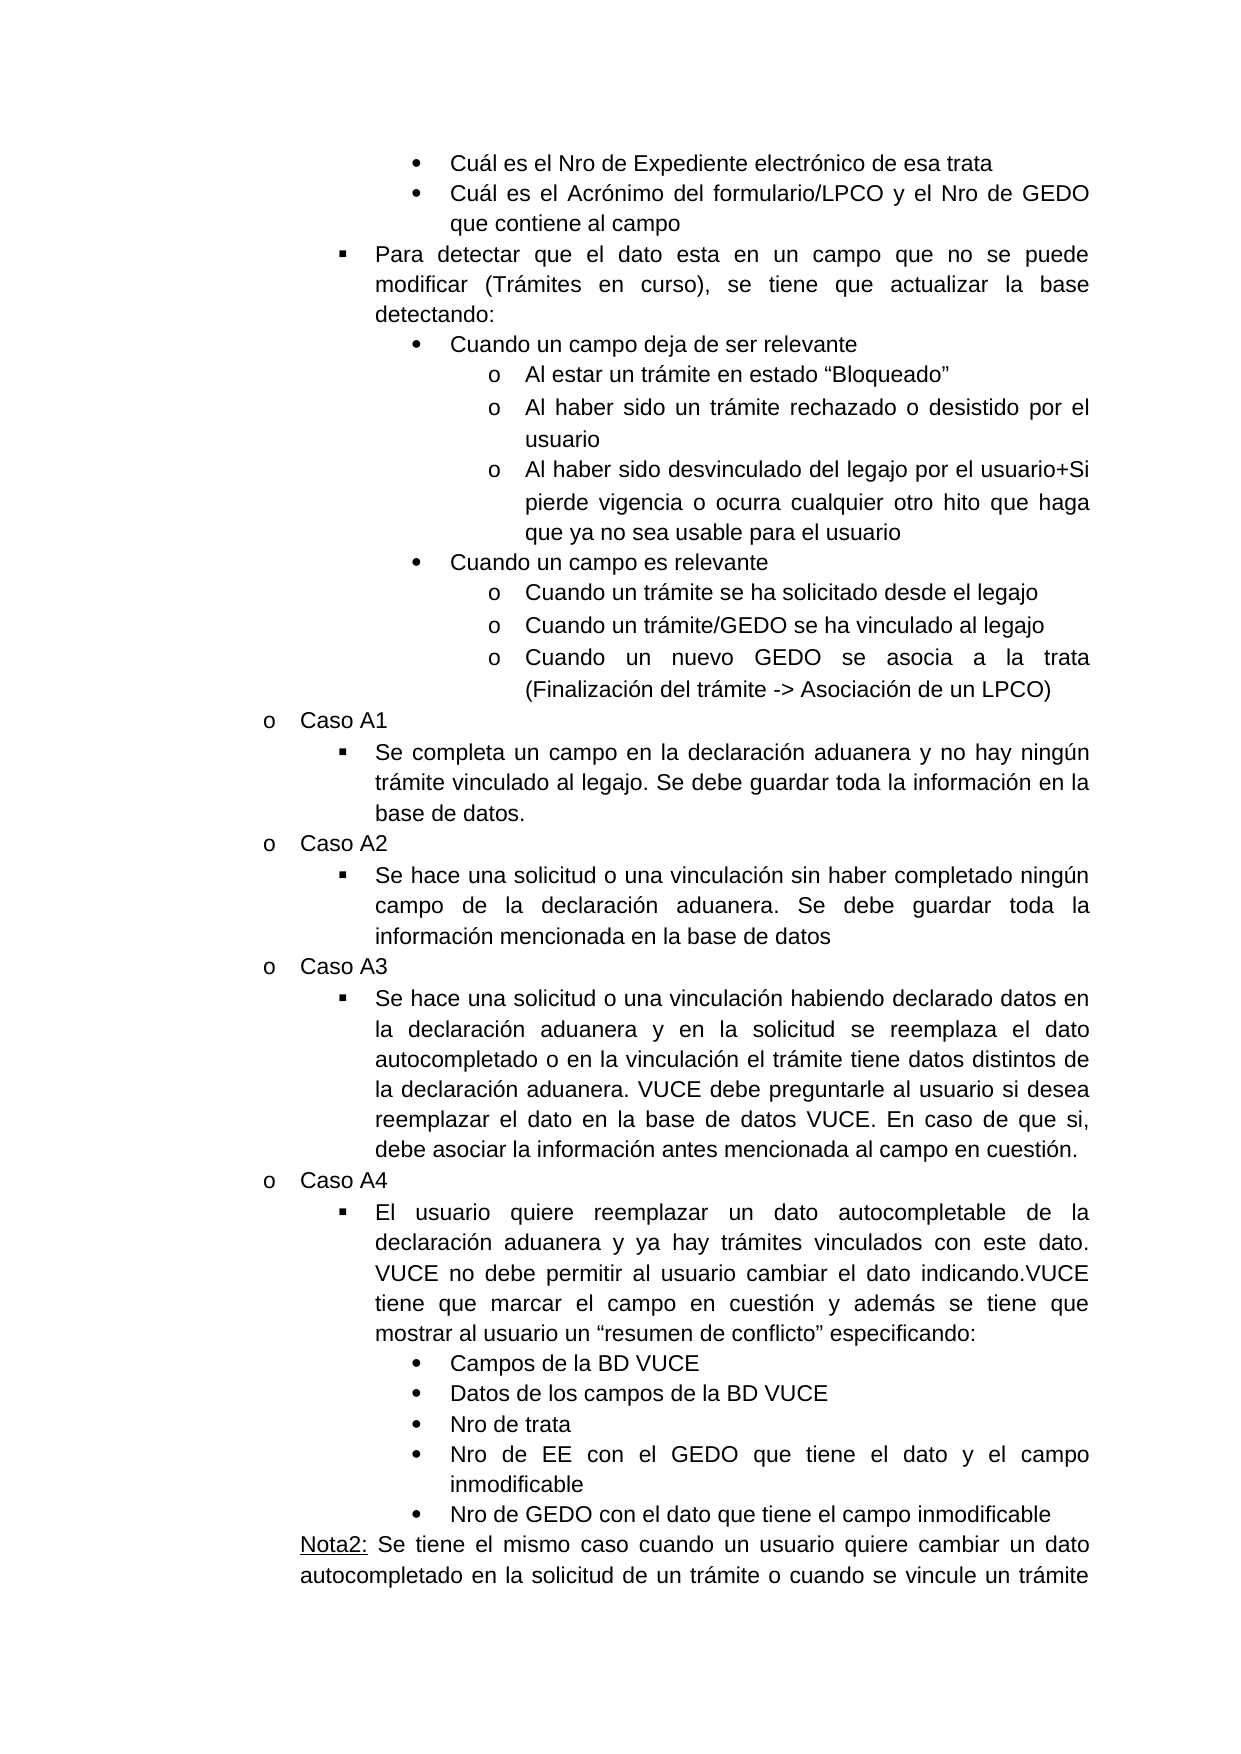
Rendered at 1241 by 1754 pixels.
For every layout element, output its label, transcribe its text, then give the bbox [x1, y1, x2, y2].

list El usuario quiere reemplazar un dato autocompletable de la declaración aduanera y ya hay trámites vinculados con este dato. VUCE no debe permitir al usuario cambiar el dato indicando.VUCE tiene que marcar el campo en cuestión y además se tiene que mostrar al usuario un “resumen de conflicto” especificando: [337, 1199, 1090, 1346]
list Al haber sido desvinculado del legajo por el usuario+Si pierde vigencia o ocurra cualquier otro hito que haga que ya no sea usable para el usuario [487, 456, 1090, 545]
list Caso A1 [262, 707, 1090, 735]
list Datos de los campos de la BD VUCE [412, 1380, 1090, 1407]
list Cuando un campo deja de ser relevante [412, 331, 1090, 358]
list Nro de trata [412, 1411, 1090, 1437]
list Al estar un trámite en estado “Bloqueado” [487, 361, 1090, 390]
list Nro de GEDO con el dato que tiene el campo inmodificable [412, 1501, 1090, 1527]
list Cuando un campo es relevante [412, 549, 1090, 575]
list Cuál es el Nro de Expediente electrónico de esa trata [412, 150, 1090, 176]
list Cuando un trámite/GEDO se ha vinculado al legajo [487, 612, 1090, 640]
list Caso A2 [262, 830, 1090, 858]
list Cuál es el Acrónimo del formulario/LPCO y el Nro de GEDO que contiene al campo [412, 180, 1090, 237]
list Caso A3 [262, 953, 1090, 981]
list Nro de EE con el GEDO que tiene el dato y el campo inmodificable [412, 1441, 1090, 1497]
list Al haber sido un trámite rechazado o desistido por el usuario [487, 394, 1090, 452]
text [300, 1531, 1090, 1588]
list Cuando un nuevo GEDO se asocia a la trata (Finalización del trámite -> Asociación de un LPCO) [487, 644, 1090, 703]
list Se hace una solicitud o una vinculación habiendo declarado datos en la declaración aduanera y en la solicitud se reemplaza el dato autocompletado o en la vinculación el trámite tiene datos distintos de la declaración aduanera. VUCE debe preguntarle al usuario si desea reemplazar el dato en la base de datos VUCE. En caso de que si, debe asociar la información antes mencionada al campo en cuestión. [337, 985, 1090, 1163]
list Se hace una solicitud o una vinculación sin haber completado ningún campo de la declaración aduanera. Se debe guardar toda la información mencionada en la base de datos [337, 862, 1090, 949]
list Para detectar que el dato esta en un campo que no se puede modificar (Trámites en curso), se tiene que actualizar la base detectando: [337, 241, 1090, 327]
list Cuando un trámite se ha solicitado desde el legajo [487, 579, 1090, 607]
list Caso A4 [262, 1167, 1090, 1195]
list Se completa un campo en la declaración aduanera y no hay ningún trámite vinculado al legajo. Se debe guardar toda la información en la base de datos. [337, 739, 1090, 826]
list Campos de la BD VUCE [412, 1350, 1090, 1376]
